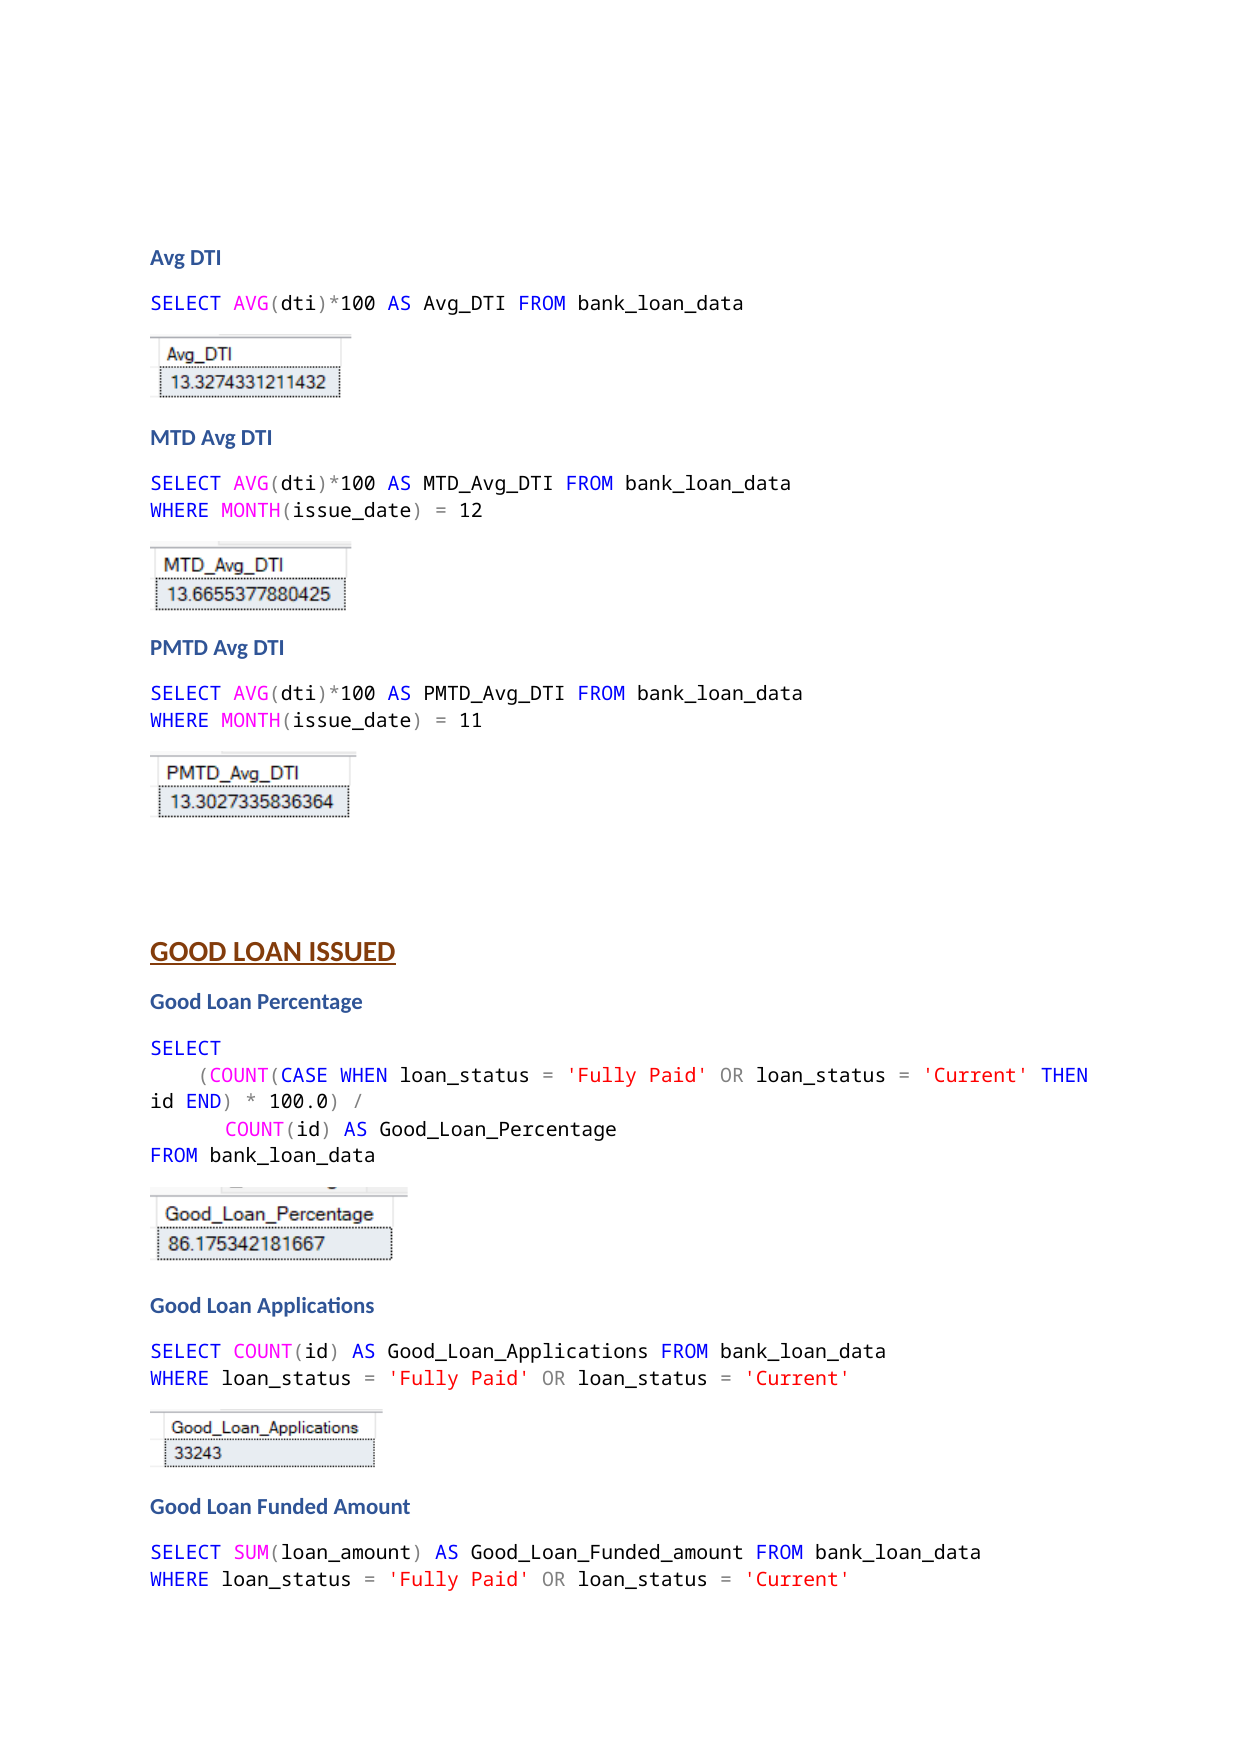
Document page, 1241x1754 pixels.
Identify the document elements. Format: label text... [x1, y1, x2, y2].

text Good Loan Applications [150, 1291, 1090, 1319]
text PMTD Avg DTI [150, 633, 1090, 661]
text SELECT AVG(dti)*100 AS MTD_Avg_DTI FROM bank_loan_data [150, 469, 1090, 496]
text SELECT SUM(loan_amount) AS Good_Loan_Funded_amount FROM bank_loan_data [150, 1538, 1090, 1566]
text FROM bank_loan_data [150, 1142, 1090, 1169]
text SELECT [150, 1034, 1090, 1061]
picture [150, 1187, 408, 1273]
text WHERE loan_status = 'Fully Paid' OR loan_status = 'Current' [150, 1364, 1090, 1392]
text MTD Avg DTI [150, 423, 1090, 451]
text GOOD LOAN ISSUED [150, 933, 1090, 969]
picture [150, 751, 357, 822]
text WHERE MONTH(issue_date) = 11 [150, 707, 1090, 733]
text (COUNT(CASE WHEN loan_status = 'Fully Paid' OR loan_status = 'Current' THEN id END) * 100.0) / [150, 1061, 1090, 1115]
picture [150, 1409, 383, 1474]
text COUNT(id) AS Good_Loan_Percentage [150, 1115, 1090, 1142]
text WHERE MONTH(issue_date) = 12 [150, 496, 1090, 523]
text SELECT AVG(dti)*100 AS Avg_DTI FROM bank_loan_data [150, 289, 1090, 316]
text SELECT AVG(dti)*100 AS PMTD_Avg_DTI FROM bank_loan_data [150, 679, 1090, 707]
picture [150, 334, 352, 405]
text SELECT COUNT(id) AS Good_Loan_Applications FROM bank_loan_data [150, 1338, 1090, 1364]
picture [150, 541, 352, 615]
text Good Loan Percentage [150, 987, 1090, 1016]
text Good Loan Funded Amount [150, 1492, 1090, 1520]
text WHERE loan_status = 'Fully Paid' OR loan_status = 'Current' [150, 1566, 1090, 1592]
text Avg DTI [150, 243, 1090, 271]
